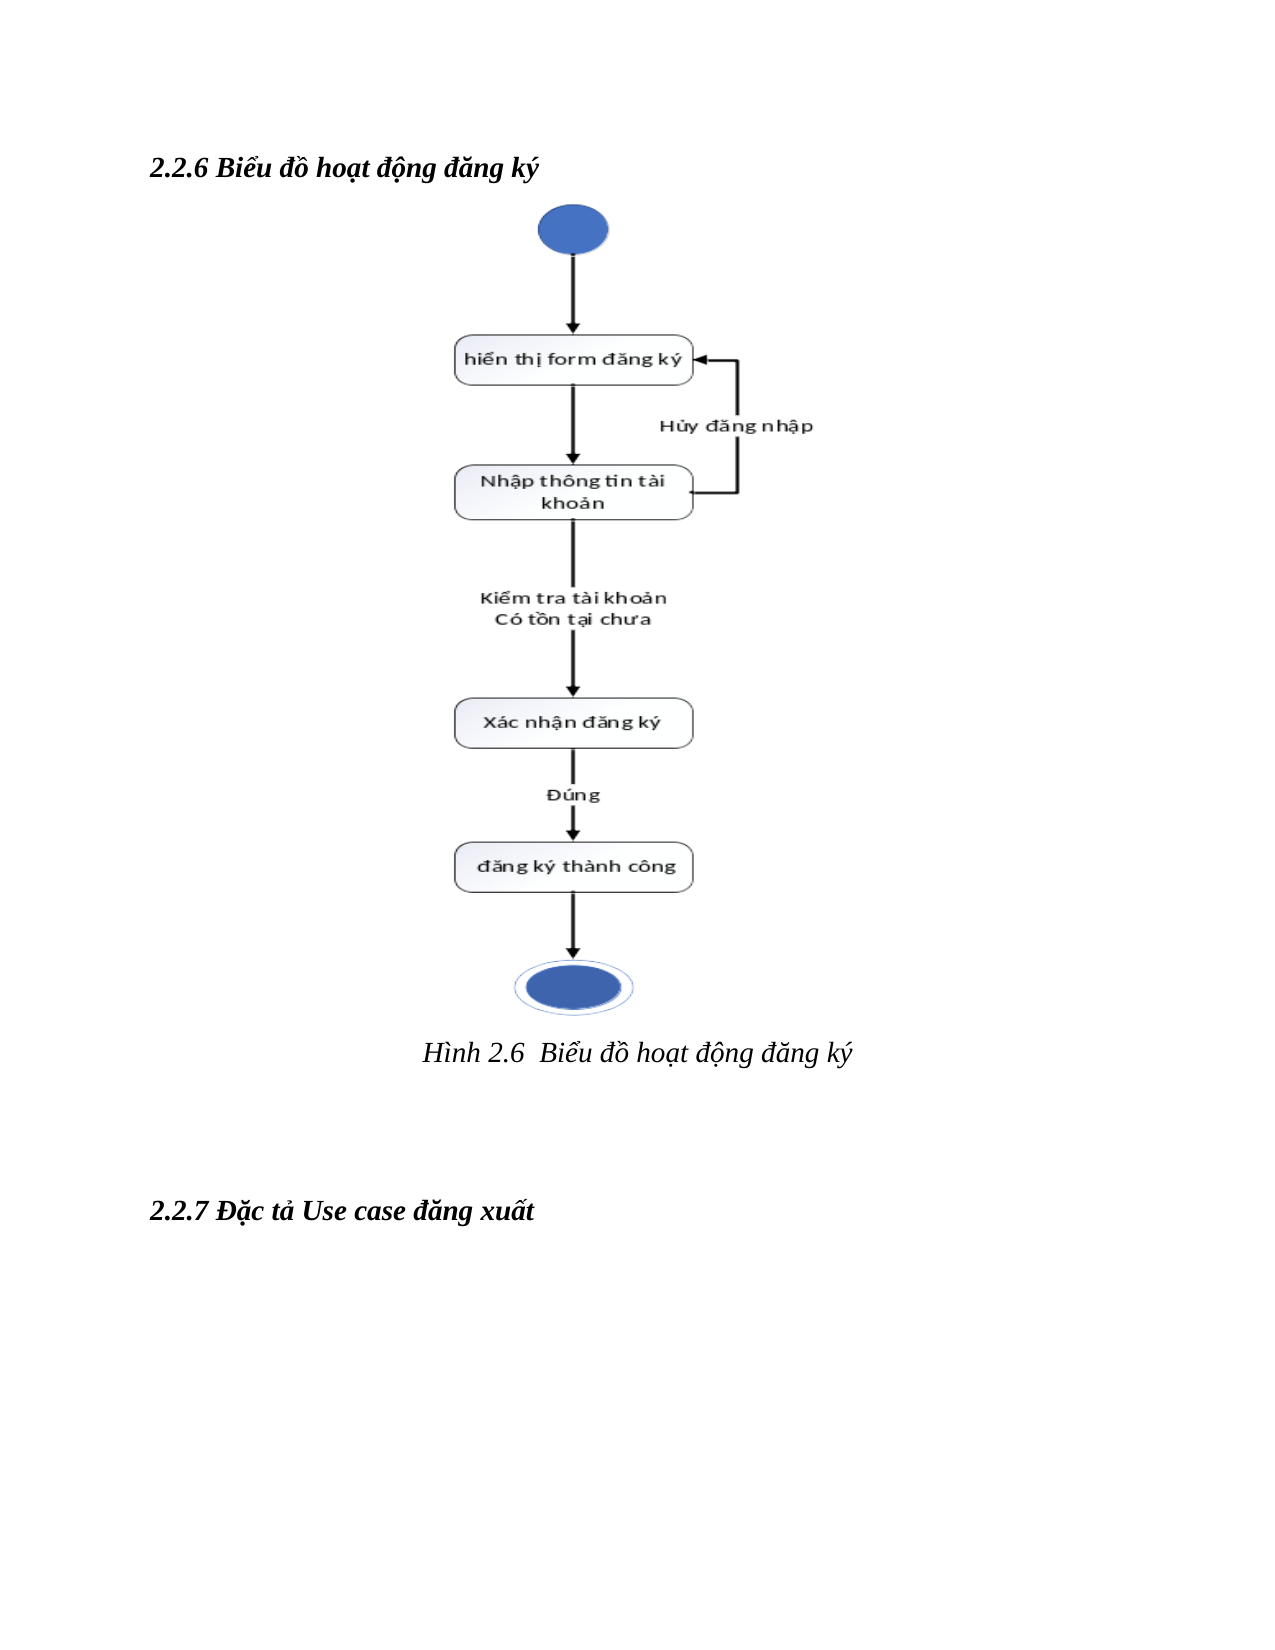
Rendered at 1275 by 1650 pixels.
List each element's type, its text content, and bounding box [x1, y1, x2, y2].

text 2.2.6 Biểu đồ hoạt động đăng ký [150, 150, 1125, 183]
text 2.2.7 Đặc tả Use case đăng xuất [150, 1193, 1125, 1227]
text Hình 2.6 Biểu đồ hoạt động đăng ký [150, 1035, 1125, 1068]
